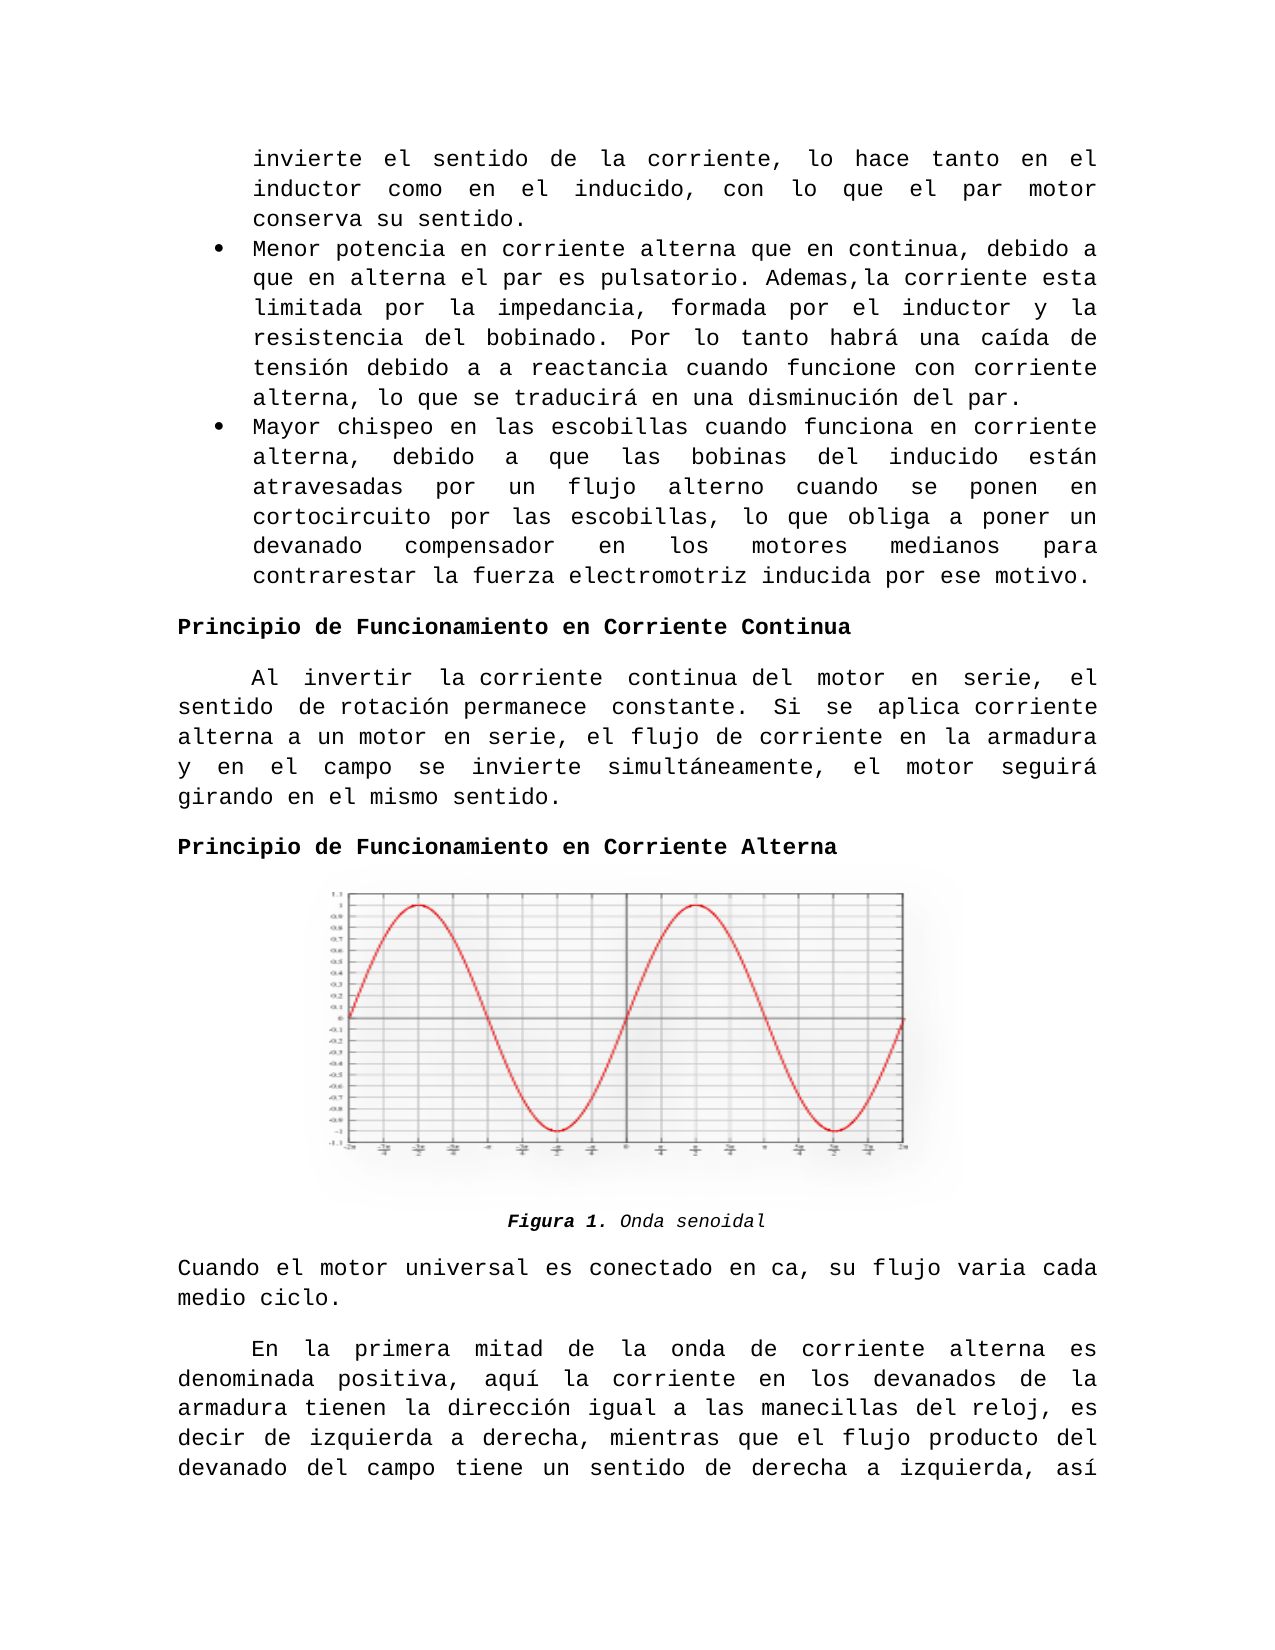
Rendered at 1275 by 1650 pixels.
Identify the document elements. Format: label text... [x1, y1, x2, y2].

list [215, 148, 1098, 233]
list Mayor chispeo en las escobillas cuando funciona en corriente alterna, debido a que las bobinas del inducido están atravesadas por un flujo alterno cuando se ponen en cortocircuito por las escobillas, lo que obliga a poner un devanado compensador en los motores medianos para contrarestar la fuerza electromotriz inducida por ese motivo. [215, 416, 1098, 591]
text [177, 1337, 1098, 1482]
list Menor potencia en corriente alterna que en continua, debido a que en alterna el par es pulsatorio. Ademas,la corriente esta limitada por la impedancia, formada por el inductor y la resistencia del bobinado. Por lo tanto habrá una caída de tensión debido a a reactancia cuando funcione con corriente alterna, lo que se traducirá en una disminución del par. [215, 237, 1098, 412]
text Principio de Funcionamiento en Corriente Alterna [177, 836, 1098, 862]
text Al invertir la corriente continua del motor en serie, el sentido de rotación permanece constante. Si se aplica corriente alterna a un motor en serie, el flujo de corriente en la armadura y en el campo se invierte simultáneamente, el motor seguirá girando en el mismo sentido. [177, 666, 1098, 811]
text Figura 1. Onda senoidal [177, 1211, 1098, 1233]
text Cuando el motor universal es conectado en ca, su flujo varia cada medio ciclo. [177, 1257, 1098, 1312]
text Principio de Funcionamiento en Corriente Continua [177, 615, 1098, 641]
picture [329, 892, 908, 1156]
